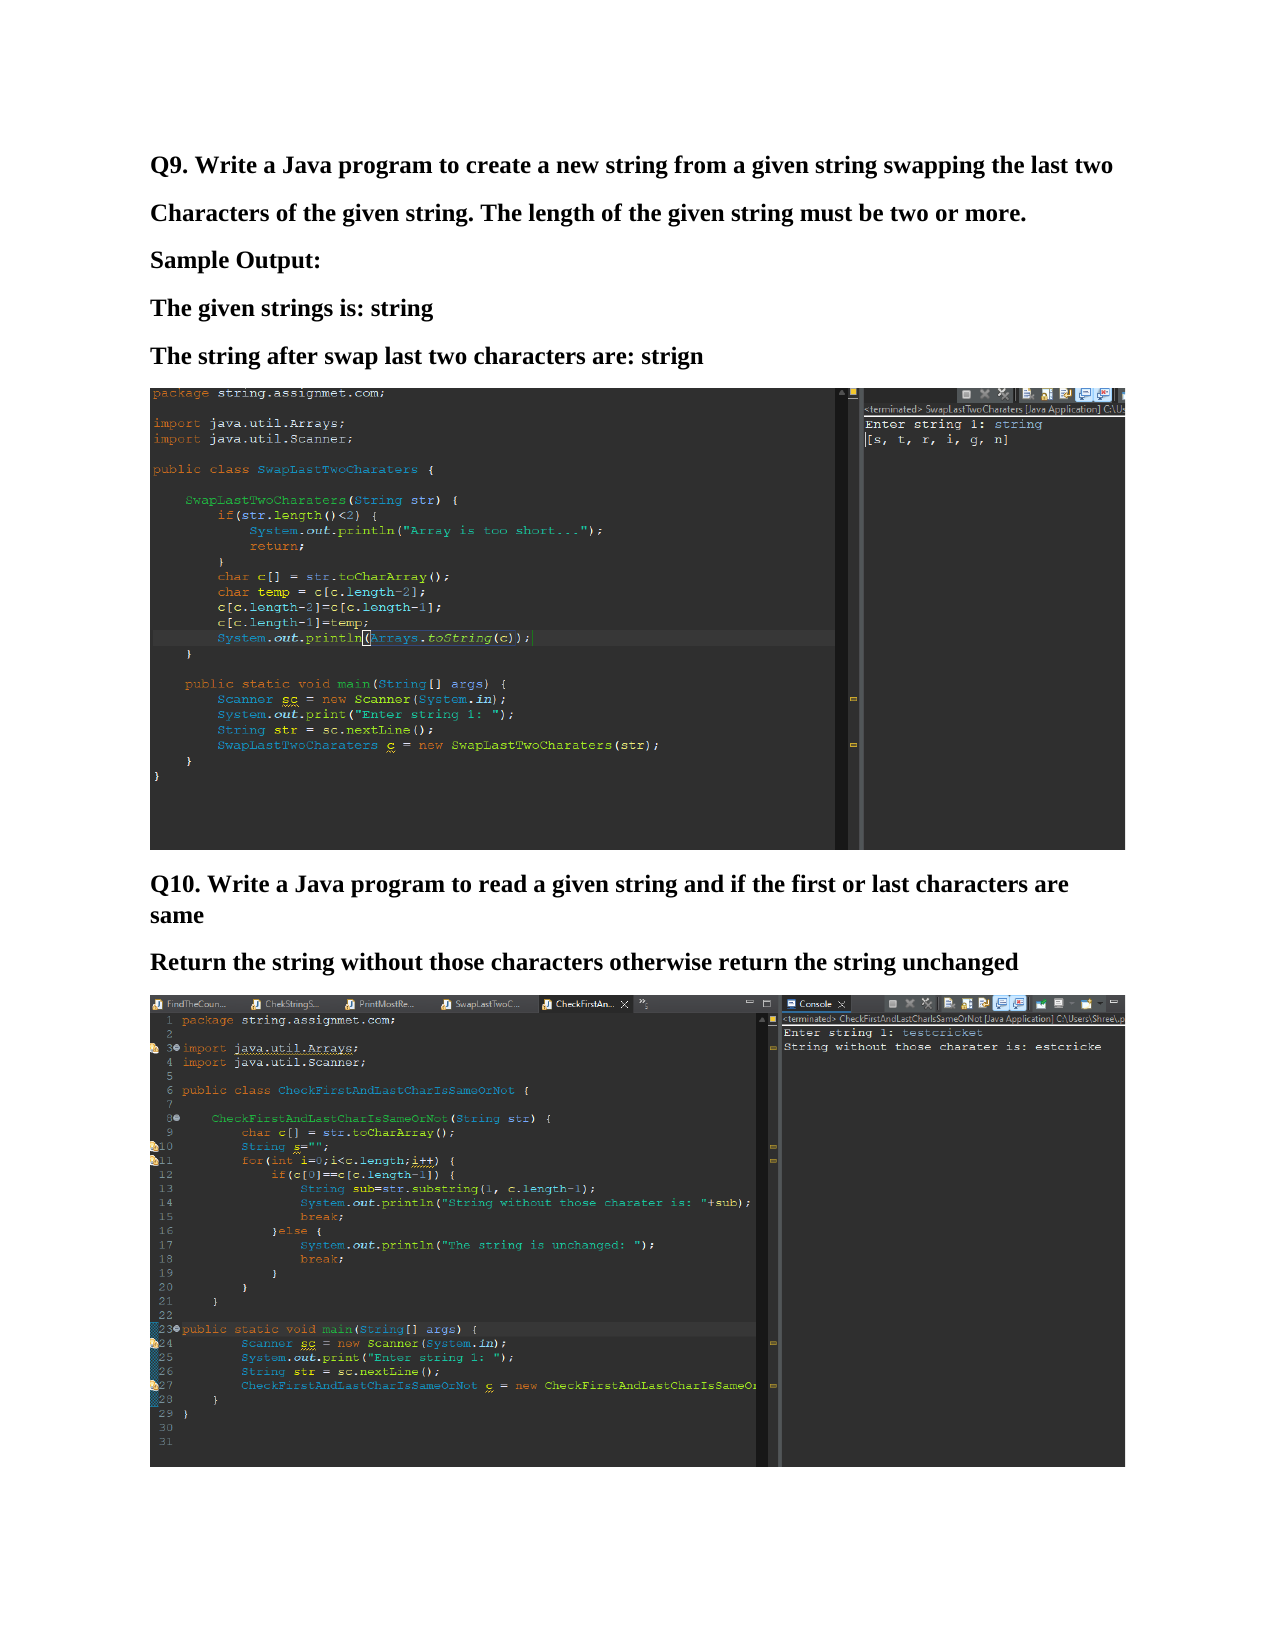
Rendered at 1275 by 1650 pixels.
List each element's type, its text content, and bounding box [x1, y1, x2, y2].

picture [150, 995, 1125, 1467]
picture [150, 388, 1125, 850]
text The string after swap last two characters are: strign [150, 341, 1125, 369]
text Return the string without those characters otherwise return the string unchanged [150, 947, 1125, 976]
text Q10. Write a Java program to read a given string and if the first or last characters are same [150, 869, 1125, 928]
text Q9. Write a Java program to create a new string from a given string swapping the last two [150, 150, 1125, 179]
text The given strings is: string [150, 293, 1125, 322]
text Sample Output: [150, 245, 1125, 274]
text Characters of the given string. The length of the given string must be two or more. [150, 198, 1125, 226]
